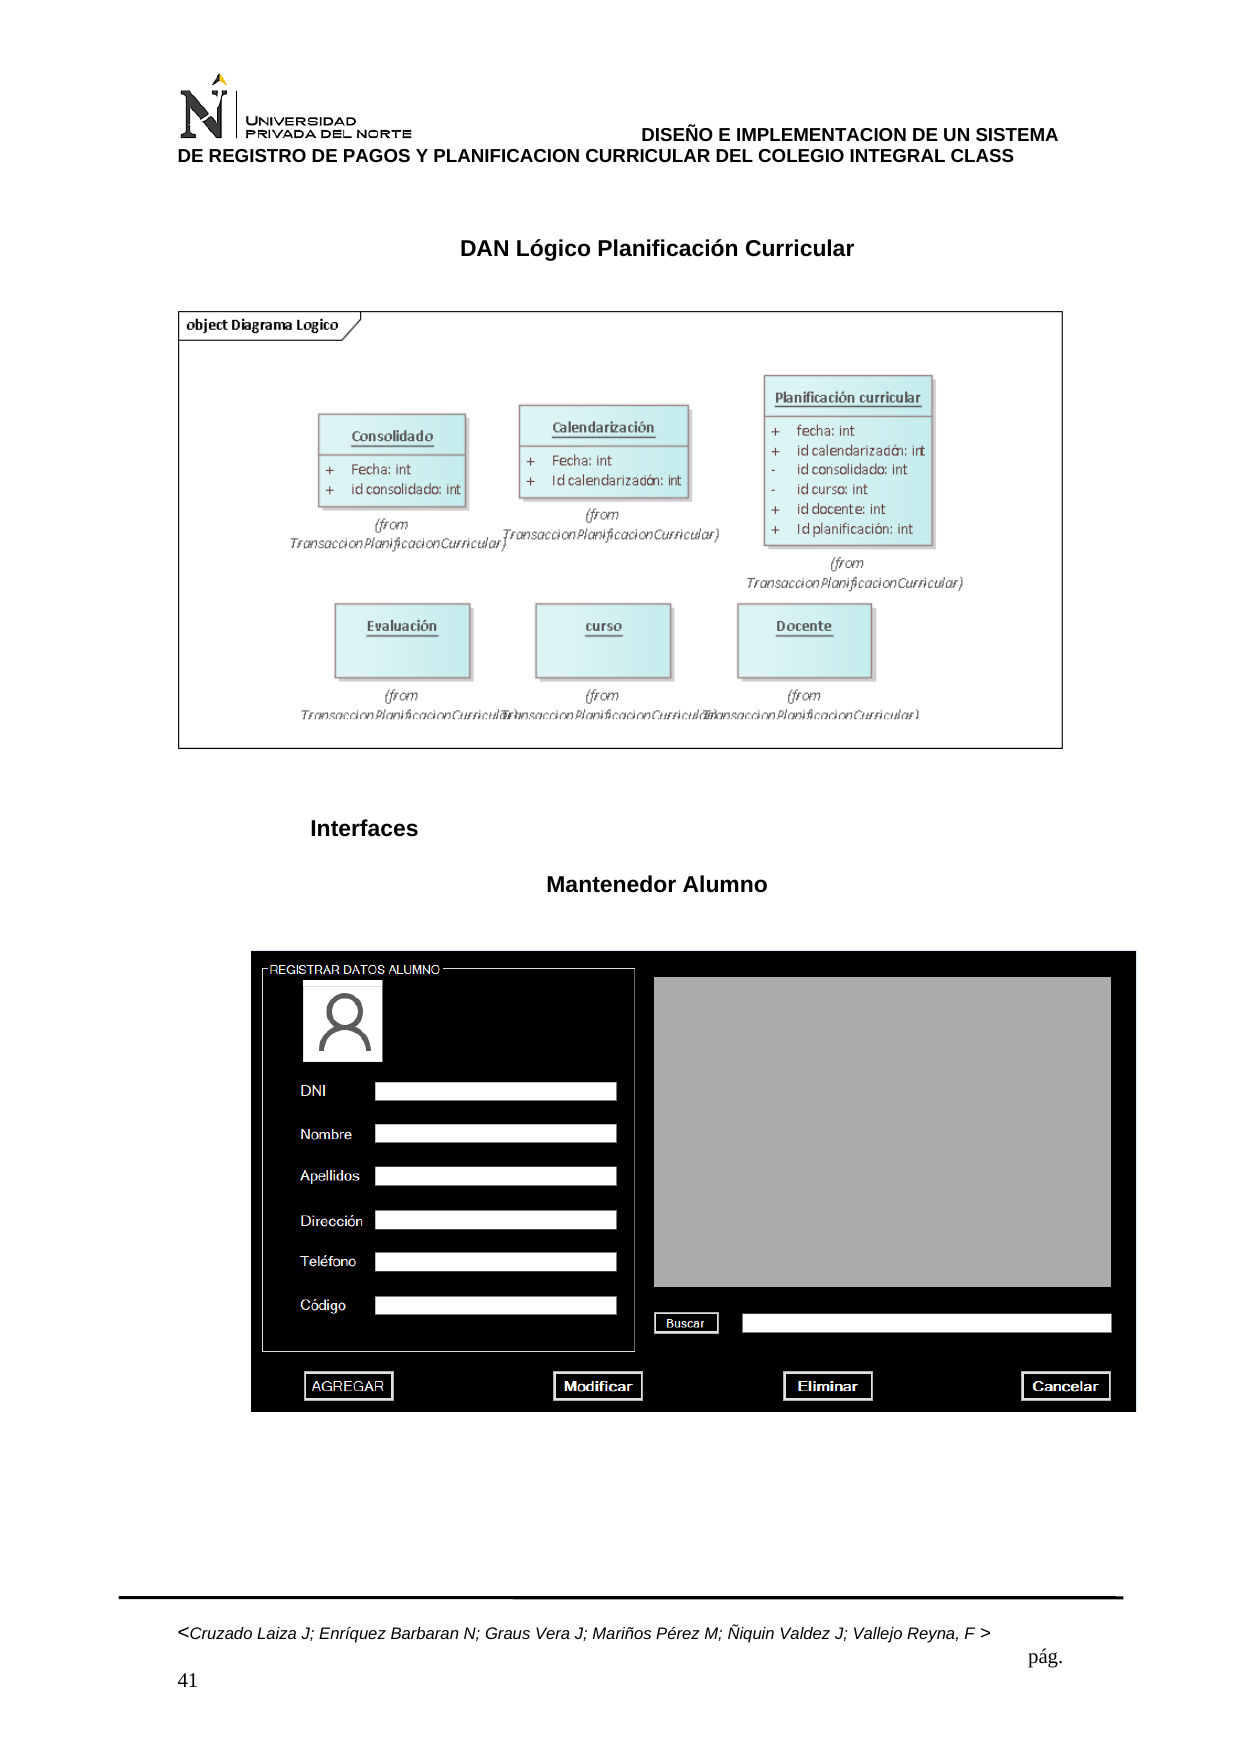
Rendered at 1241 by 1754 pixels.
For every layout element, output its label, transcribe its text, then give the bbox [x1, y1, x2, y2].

picture [177, 73, 415, 142]
picture [251, 950, 1137, 1412]
list DAN Lógico Planificación Curricular [251, 235, 1063, 261]
text Interfaces [310, 815, 1063, 841]
list Mantenedor Alumno [251, 871, 1063, 897]
picture [177, 310, 1063, 749]
